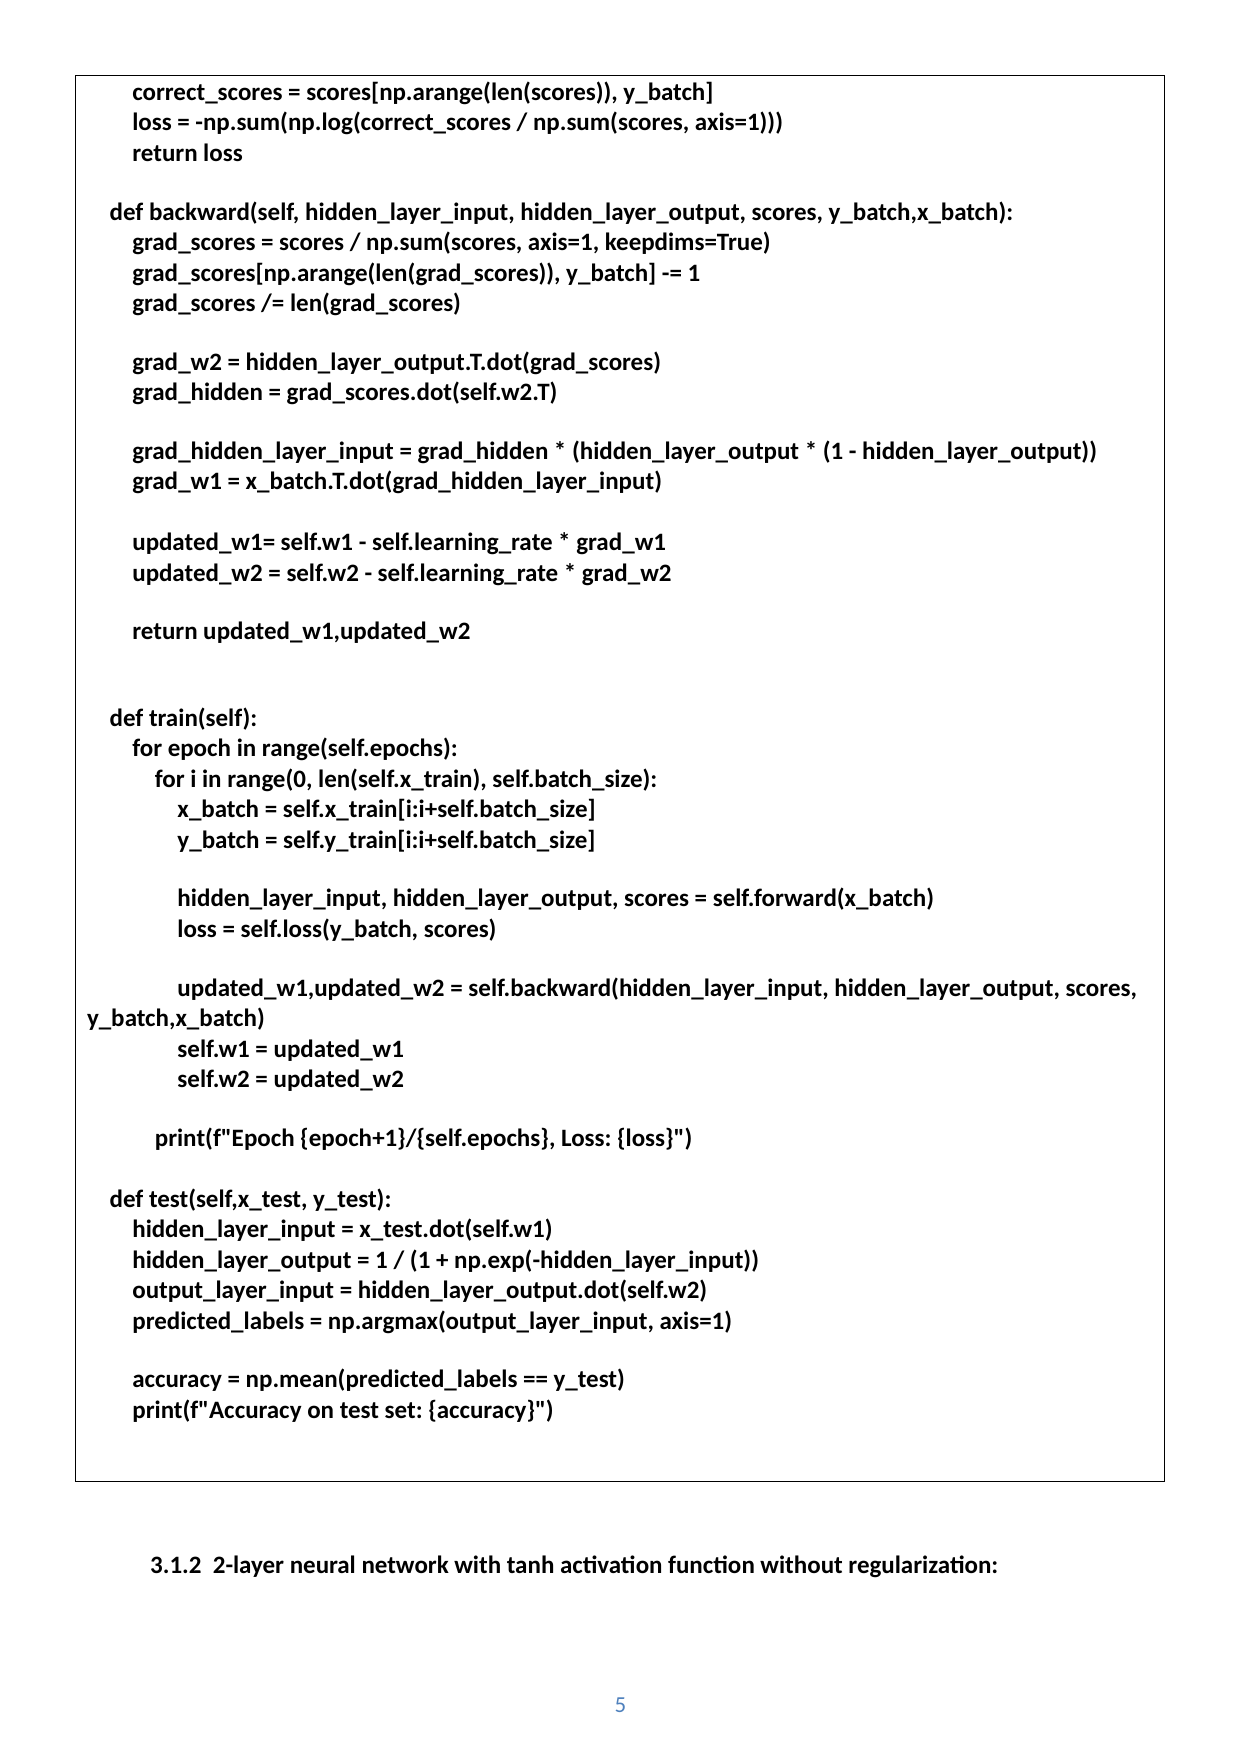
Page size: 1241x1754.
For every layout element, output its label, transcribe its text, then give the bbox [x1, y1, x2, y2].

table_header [76, 76, 1164, 1481]
text 3.1.2 2-layer neural network with tanh activation function without regularization: [150, 1549, 1165, 1579]
